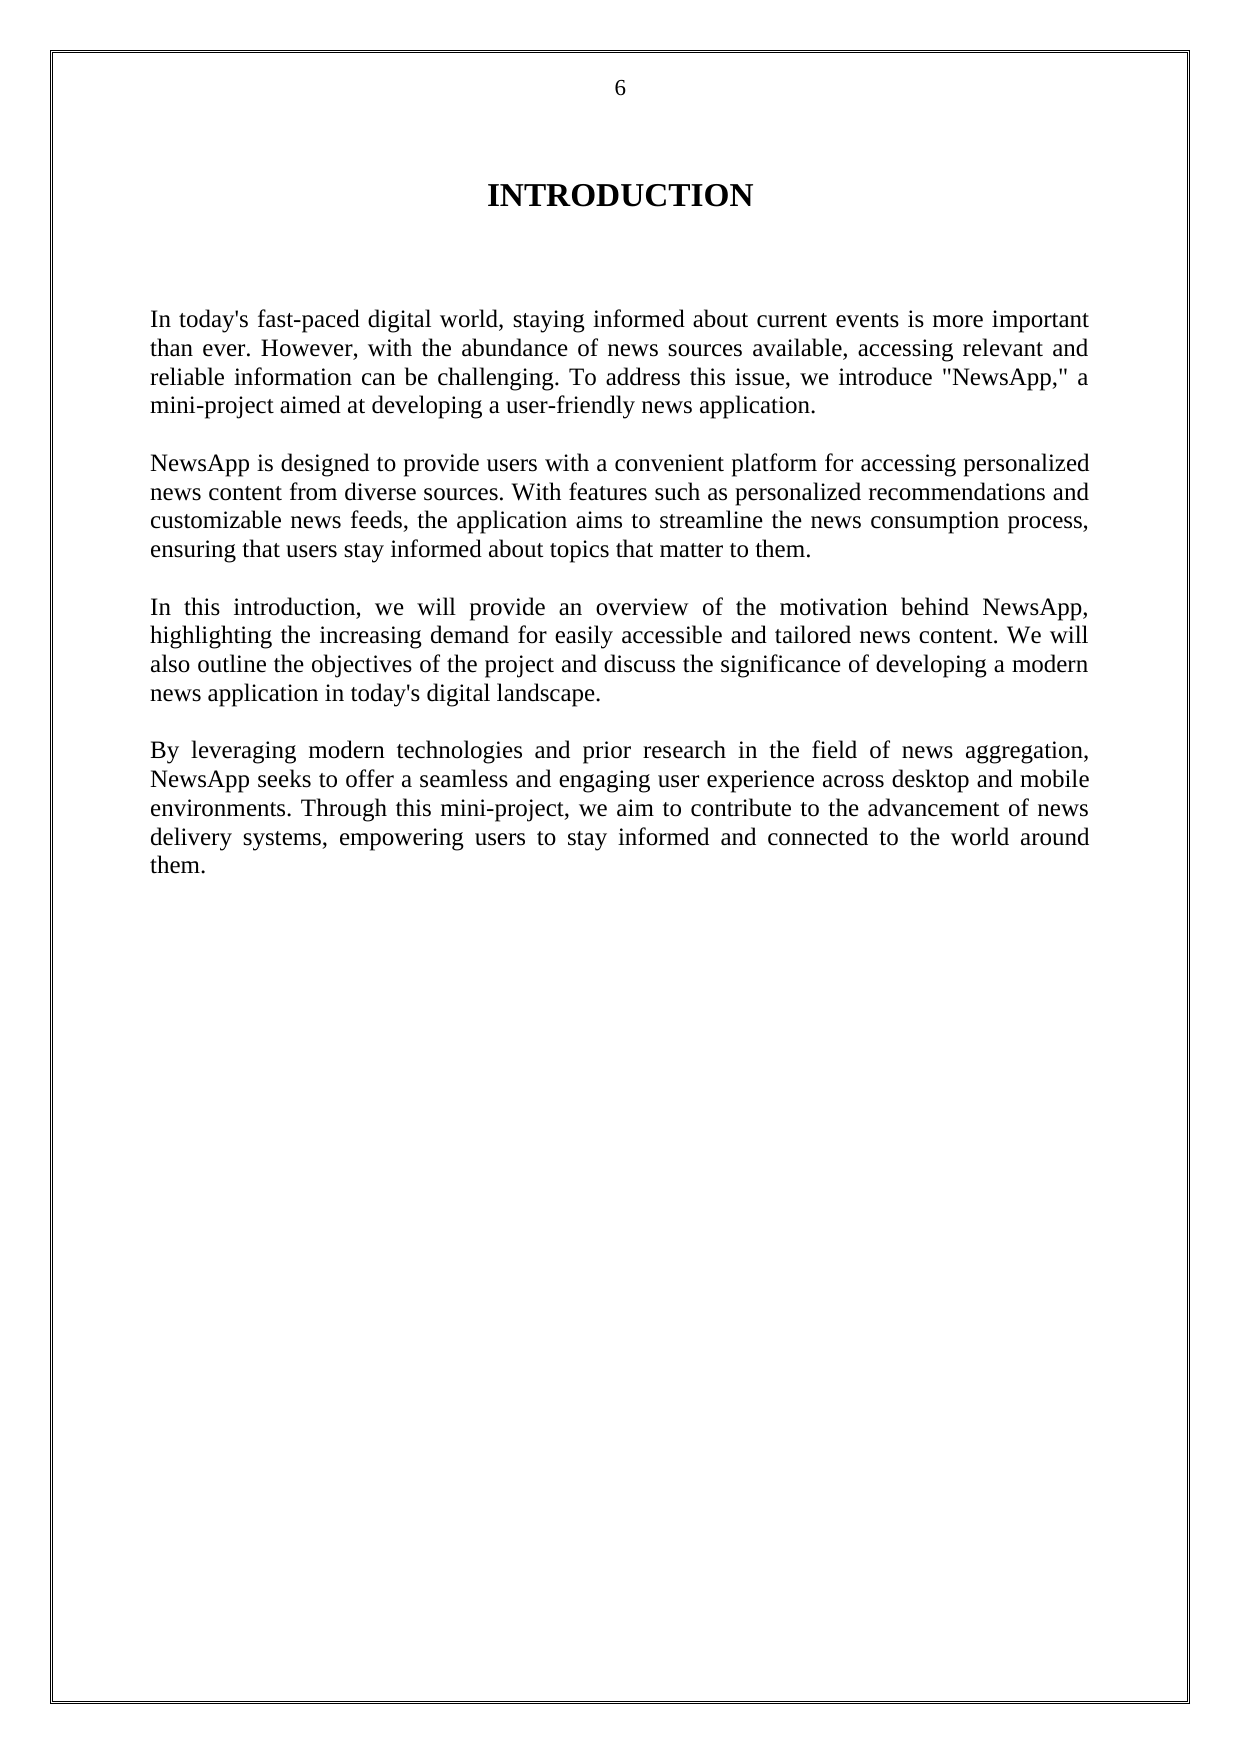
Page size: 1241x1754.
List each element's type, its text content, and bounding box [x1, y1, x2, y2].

text In today's fast-paced digital world, staying informed about current events is more important than ever. However, with the abundance of news sources available, accessing relevant and reliable information can be challenging. To address this issue, we introduce "NewsApp," a mini-project aimed at developing a user-friendly news application. [150, 304, 1090, 419]
text By leveraging modern technologies and prior research in the field of news aggregation, NewsApp seeks to offer a seamless and engaging user experience across desktop and mobile environments. Through this mini-project, we aim to contribute to the advancement of news delivery systems, empowering users to stay informed and connected to the world around them. [150, 736, 1090, 879]
text In this introduction, we will provide an overview of the motivation behind NewsApp, highlighting the increasing demand for easily accessible and tailored news content. We will also outline the objectives of the project and discuss the significance of developing a modern news application in today's digital landscape. [150, 592, 1090, 707]
text NewsApp is designed to provide users with a convenient platform for accessing personalized news content from diverse sources. With features such as personalized recommendations and customizable news feeds, the application aims to streamline the news consumption process, ensuring that users stay informed about topics that matter to them. [150, 448, 1090, 563]
subtitle INTRODUCTION [150, 175, 1090, 213]
